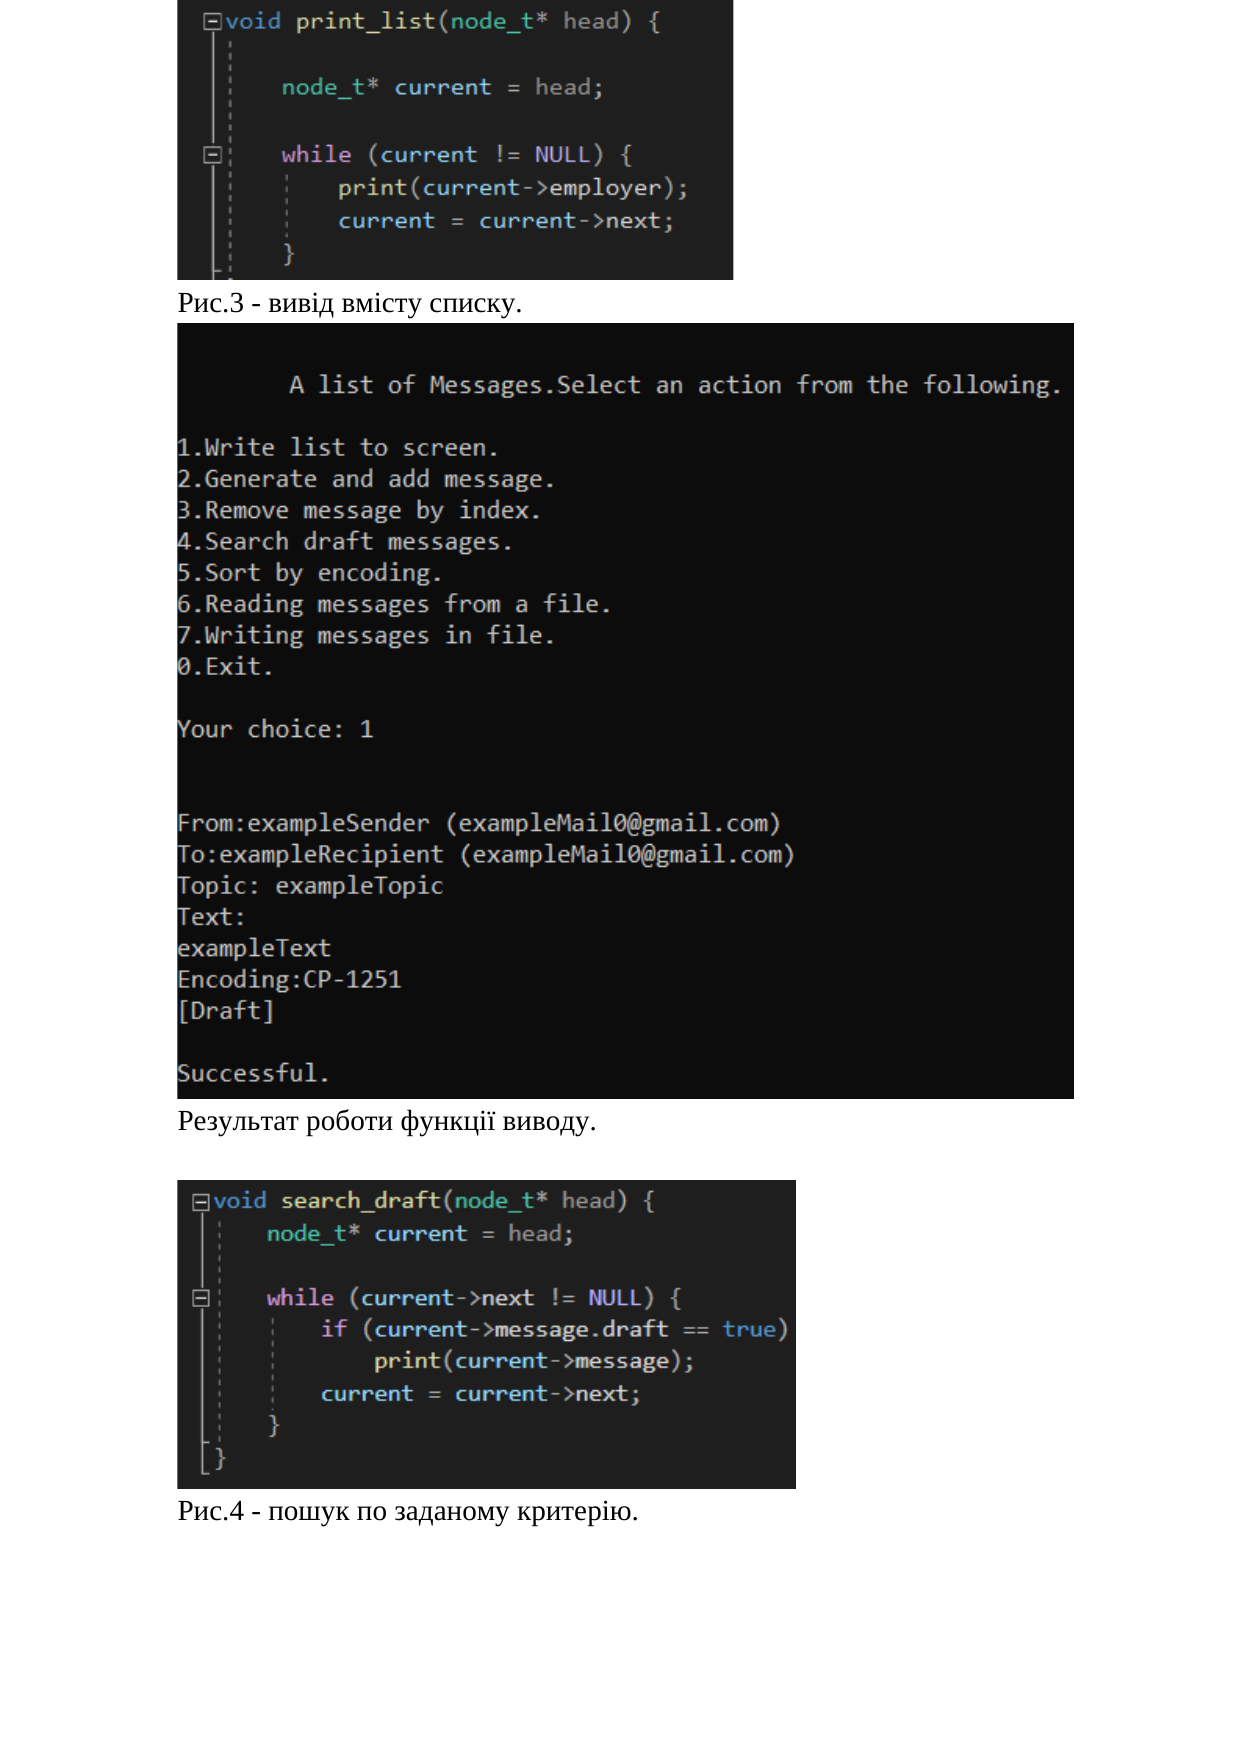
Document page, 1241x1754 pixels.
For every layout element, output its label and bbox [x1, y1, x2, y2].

picture [177, 323, 1074, 1099]
text [177, 0, 1152, 1527]
picture [177, 0, 734, 280]
picture [177, 1180, 796, 1489]
